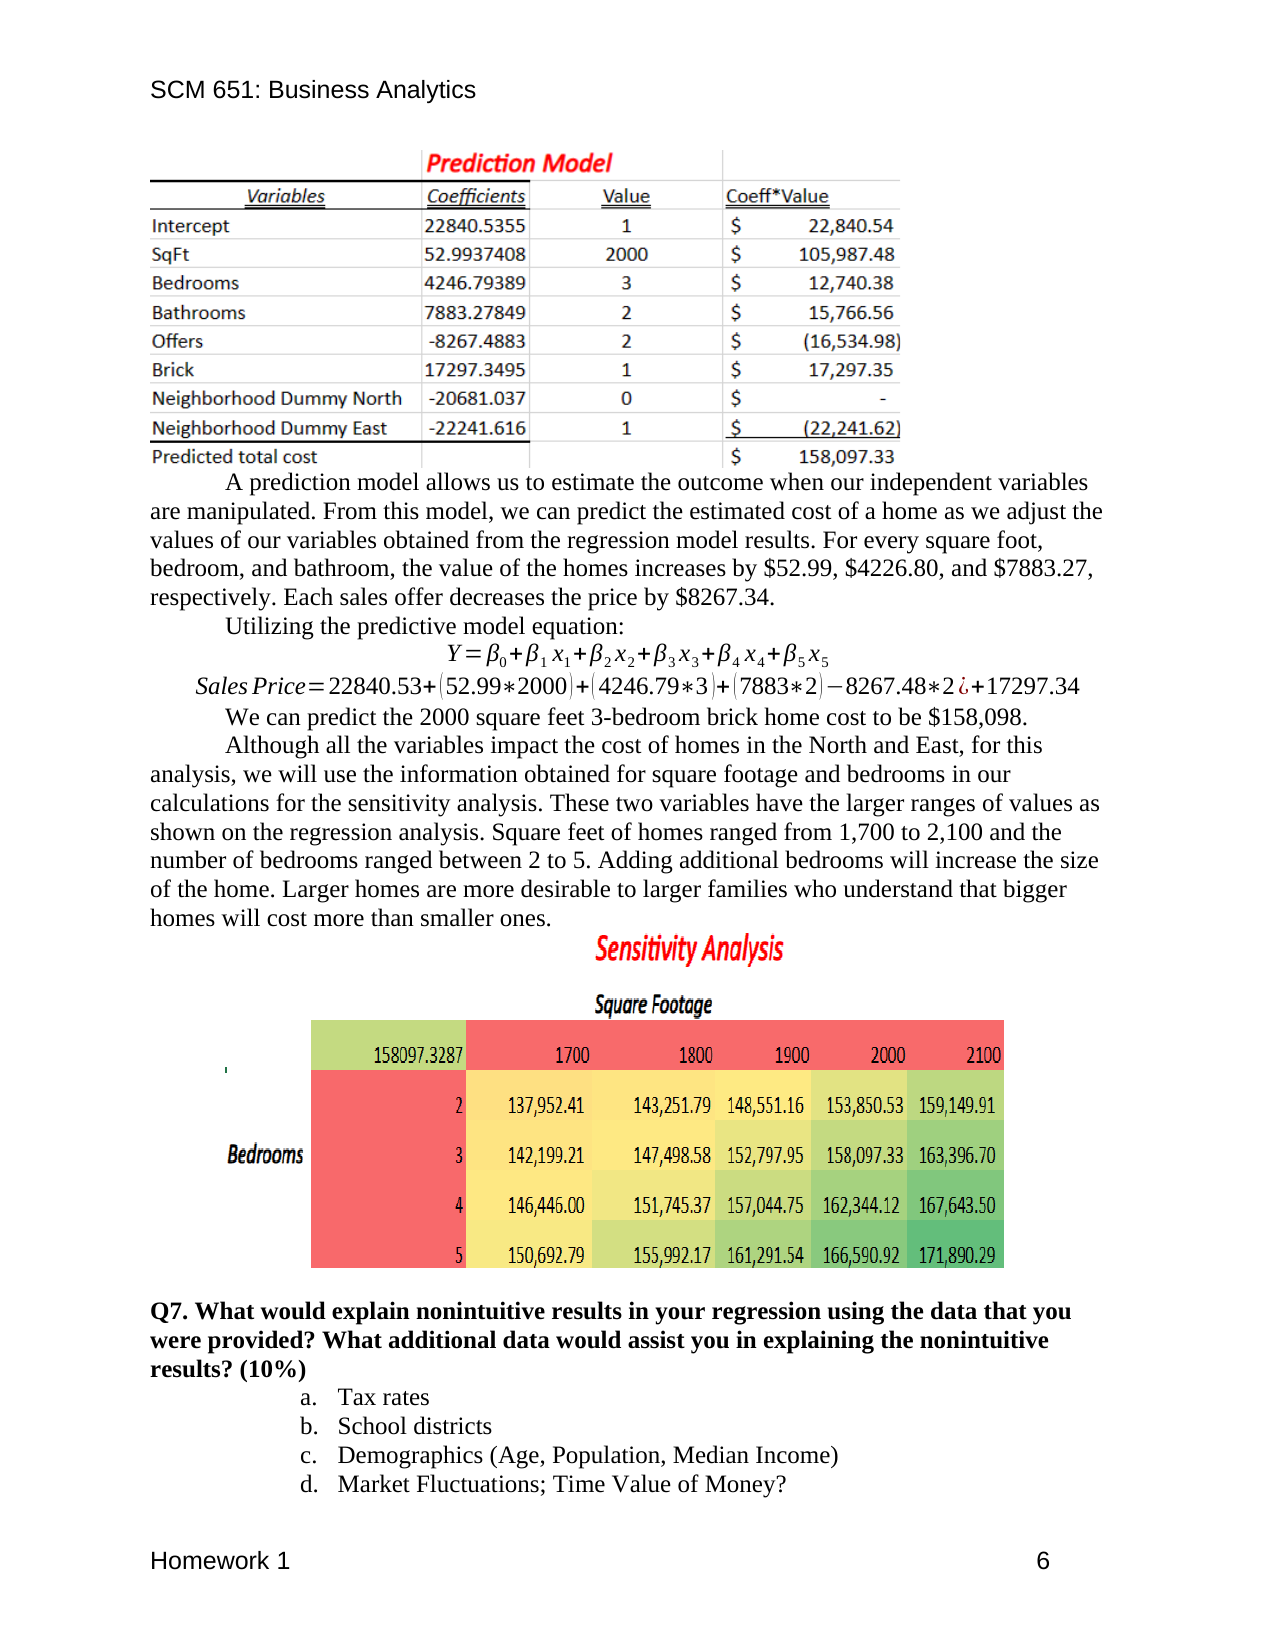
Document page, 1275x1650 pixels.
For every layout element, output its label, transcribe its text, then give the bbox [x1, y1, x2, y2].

list Demographics (Age, Population, Median Income) [300, 1440, 1125, 1469]
text Utilizing the predictive model equation: [150, 611, 1125, 640]
text A prediction model allows us to estimate the outcome when our independent variables are manipulated. From this model, we can predict the estimated cost of a home as we adjust the values of our variables obtained from the regression model results. For every square foot, bedroom, and bathroom, the value of the homes increases by $52.99, $4226.80, and $7883.27, respectively. Each sales offer decreases the price by $8267.34. [150, 467, 1125, 611]
list Market Fluctuations; Time Value of Money? [300, 1469, 1125, 1497]
picture [150, 150, 901, 468]
text We can predict the 2000 square feet 3-bedroom brick home cost to be $158,098. [150, 702, 1125, 730]
list School districts [300, 1411, 1125, 1440]
text Q7. What would explain nonintuitive results in your regression using the data that you were provided? What additional data would assist you in explaining the nonintuitive results? (10%) [150, 1296, 1125, 1382]
text Although all the variables impact the cost of homes in the North and East, for this analysis, we will use the information obtained for square footage and bedrooms in our calculations for the sensitivity analysis. These two variables have the larger ranges of values as shown on the regression analysis. Square feet of homes ranged from 1,700 to 2,100 and the number of bedrooms ranged between 2 to 5. Adding additional bedrooms will increase the size of the home. Larger homes are more desirable to larger families who understand that bigger homes will cost more than smaller ones. [150, 730, 1125, 932]
picture [225, 931, 1004, 1268]
list Tax rates [300, 1382, 1125, 1411]
